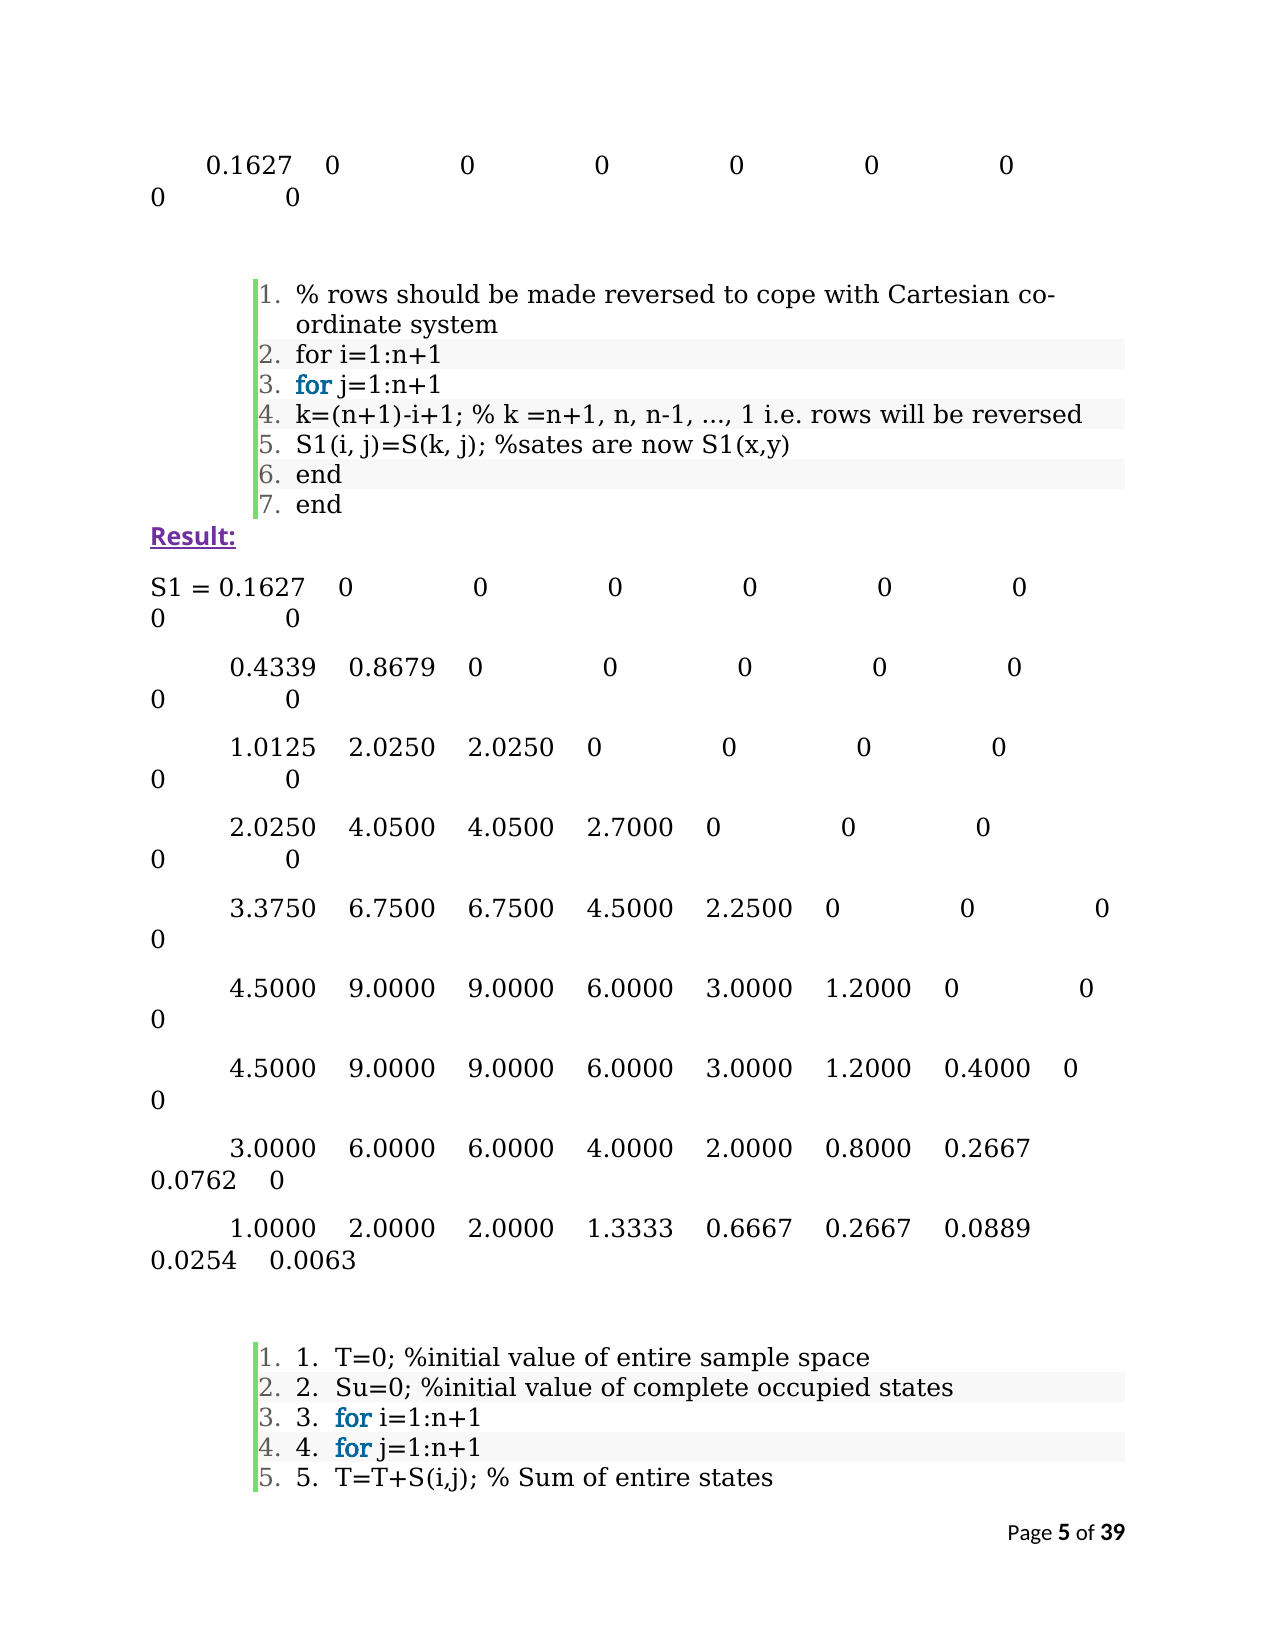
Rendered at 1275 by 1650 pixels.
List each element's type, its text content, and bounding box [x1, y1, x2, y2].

text 1.0000 2.0000 2.0000 1.3333 0.6667 0.2667 0.0889 0.0254 0.0063 [150, 1213, 1125, 1275]
text S1 = 0.1627 0 0 0 0 0 0 0 0 [150, 571, 1125, 633]
list end [258, 489, 1125, 519]
list 3. for i=1:n+1 [258, 1402, 1125, 1432]
list for j=1:n+1 [258, 369, 1125, 399]
text Result: [150, 519, 1125, 553]
text 4.5000 9.0000 9.0000 6.0000 3.0000 1.2000 0 0 0 [150, 972, 1125, 1034]
text 0.4339 0.8679 0 0 0 0 0 0 0 [150, 652, 1125, 713]
list end [258, 459, 1125, 489]
list 2. Su=0; %initial value of complete occupied states [258, 1372, 1125, 1402]
text 2.0250 4.0500 4.0500 2.7000 0 0 0 0 0 [150, 812, 1125, 874]
list 1. T=0; %initial value of entire sample space [258, 1342, 1125, 1372]
text 4.5000 9.0000 9.0000 6.0000 3.0000 1.2000 0.4000 0 0 [150, 1053, 1125, 1114]
text 1.0125 2.0250 2.0250 0 0 0 0 0 0 [150, 732, 1125, 793]
text 3.0000 6.0000 6.0000 4.0000 2.0000 0.8000 0.2667 0.0762 0 [150, 1133, 1125, 1194]
list k=(n+1)-i+1; % k =n+1, n, n-1, …, 1 i.e. rows will be reversed [258, 399, 1125, 429]
list 5. T=T+S(i,j); % Sum of entire states [258, 1462, 1125, 1492]
text 0.1627 0 0 0 0 0 0 0 0 [150, 150, 1125, 212]
list % rows should be made reversed to cope with Cartesian co-ordinate system [258, 279, 1125, 339]
text 3.3750 6.7500 6.7500 4.5000 2.2500 0 0 0 0 [150, 892, 1125, 954]
list 4. for j=1:n+1 [258, 1432, 1125, 1462]
list S1(i, j)=S(k, j); %sates are now S1(x,y) [258, 429, 1125, 459]
list for i=1:n+1 [258, 339, 1125, 369]
